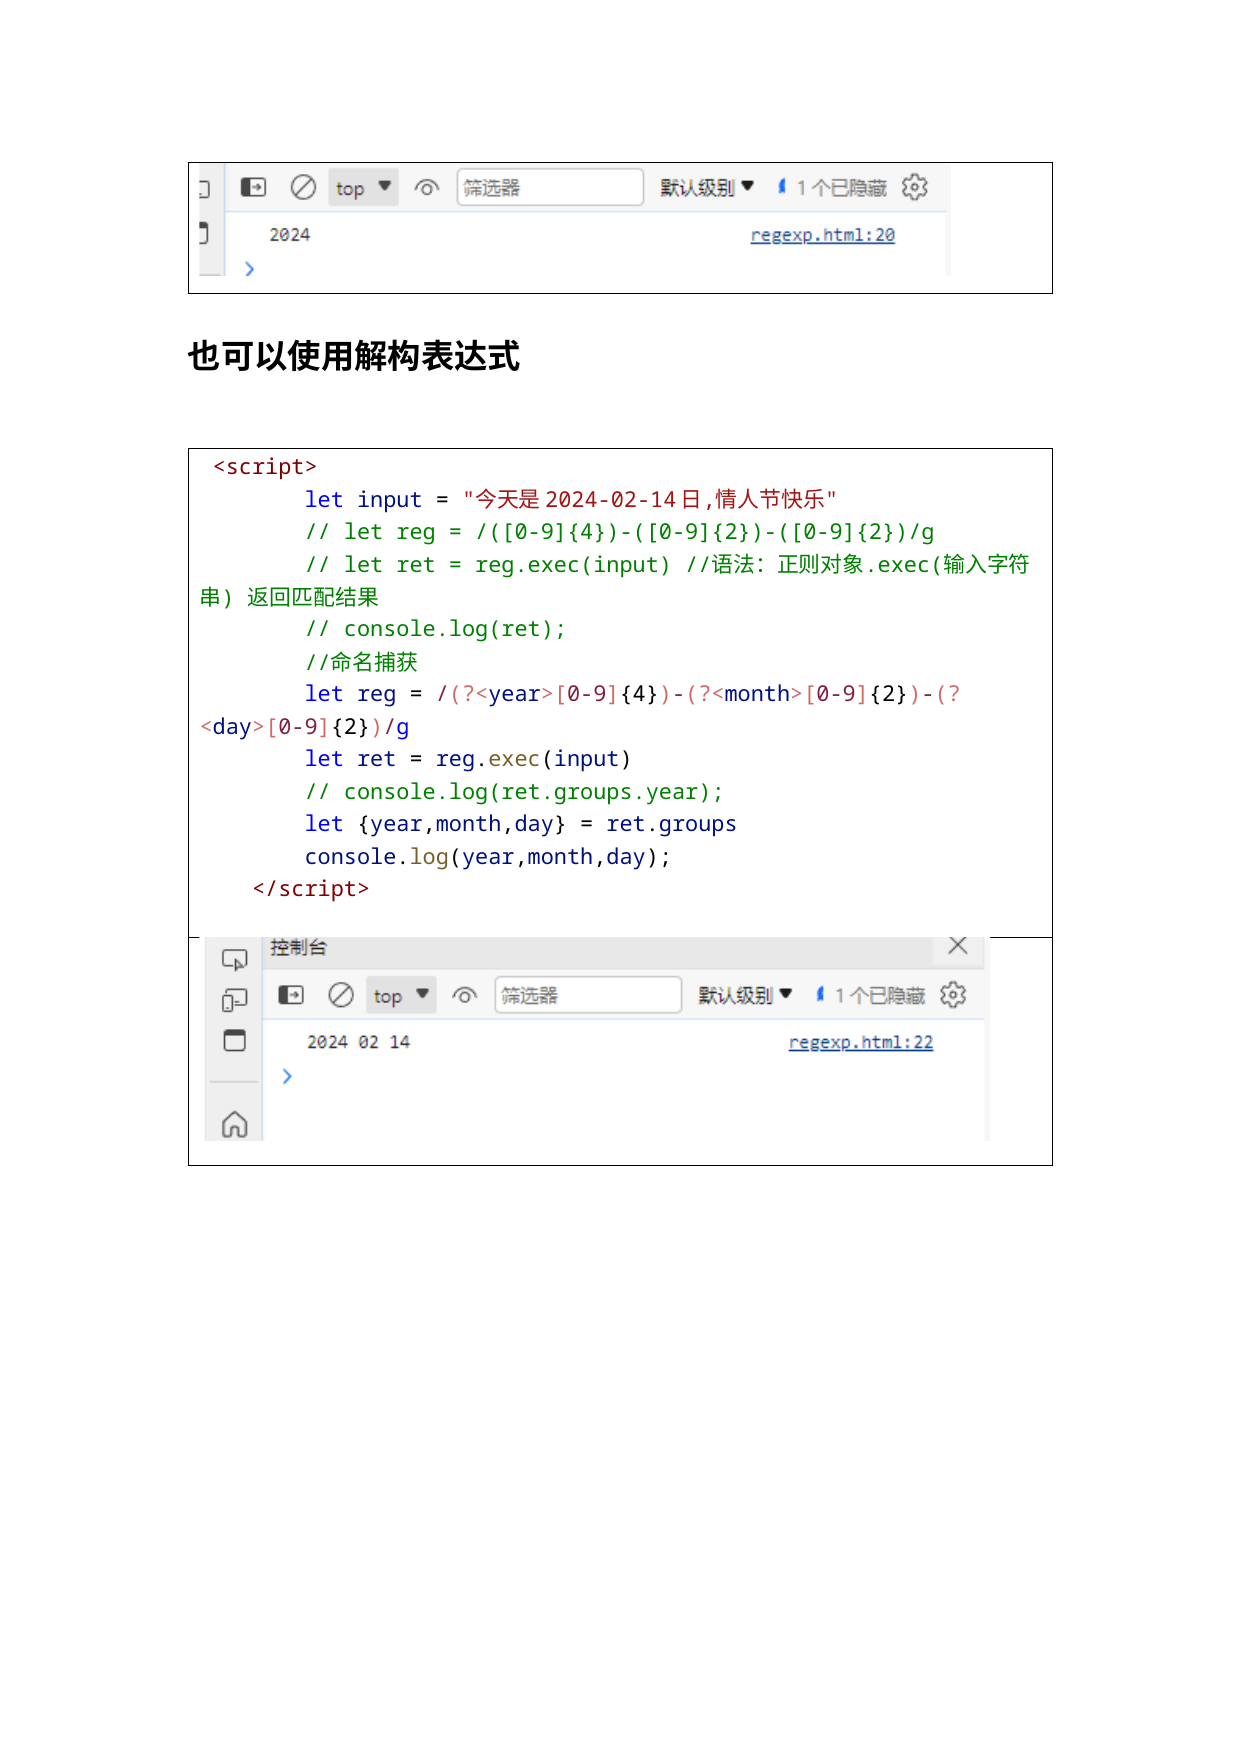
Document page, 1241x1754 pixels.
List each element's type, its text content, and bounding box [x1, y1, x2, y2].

table_cell [189, 163, 199, 293]
table_header <script> let input = "今天是2024-02-14日,情人节快乐" // let reg = /([0-9]{4})-([0-9]{2})-([0-9]{2})/g // let ret = reg.exec(input) //语法：正则对象.exec(输入字符串) 返回匹配结果 // console.log(ret); //命名捕获 let reg = /(?<year>[0-9]{4})-(?<month>[0-9]{2})-(?<day>[0-9]{2})/g let ret = reg.exec(input) // console.log(ret.groups.year); let {year,month,day} = ret.groups console.log(year,month,day); </script> [189, 449, 1052, 937]
subtitle 也可以使用解构表达式 [187, 321, 1053, 386]
picture [199, 163, 951, 276]
table_cell [1041, 163, 1052, 293]
table_cell [1041, 938, 1052, 1165]
table_cell [189, 938, 199, 1165]
picture [199, 937, 990, 1141]
